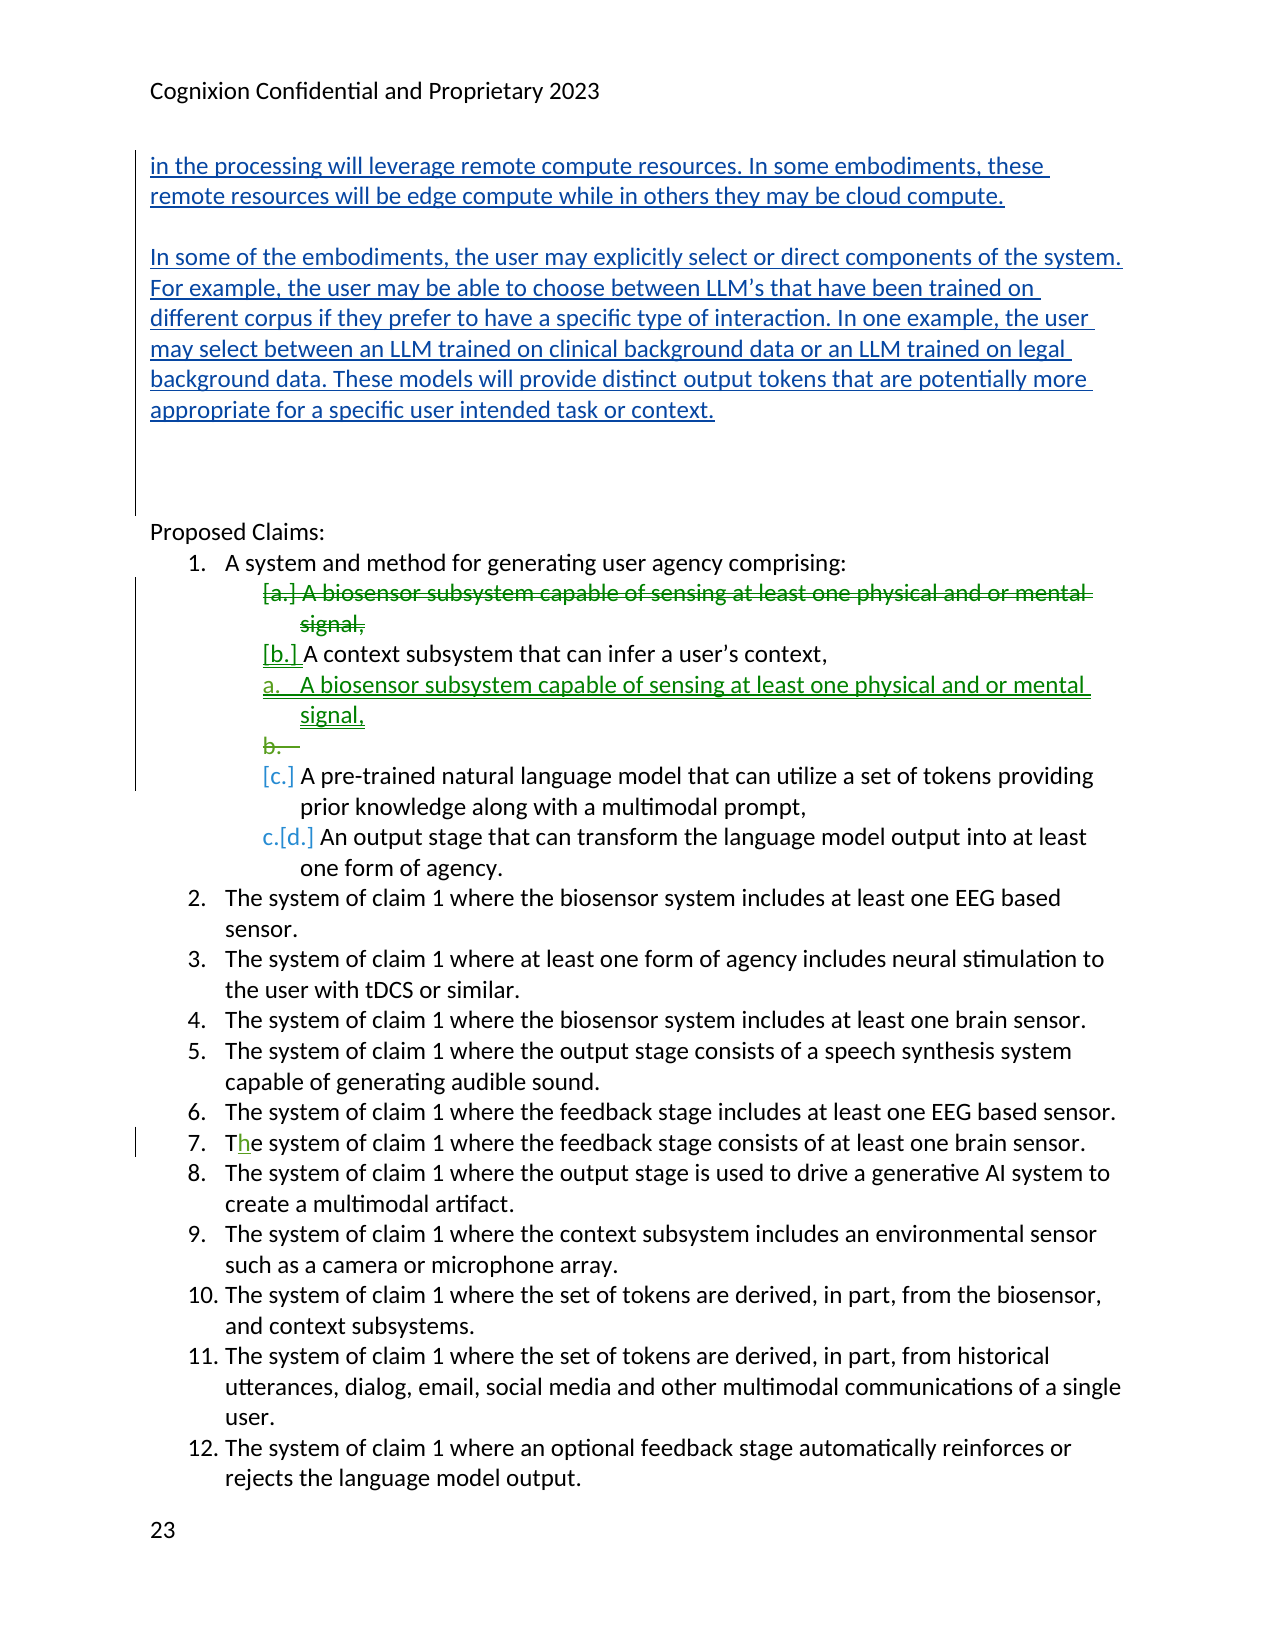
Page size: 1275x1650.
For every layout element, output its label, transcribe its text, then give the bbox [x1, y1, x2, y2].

list The system of claim 1 where the output stage consists of a speech synthesis system capable of generating audible sound. [187, 1035, 1125, 1096]
list A system and method for generating user agency comprising: [187, 547, 1125, 577]
list The system of claim 1 where the biosensor system includes at least one brain sensor. [187, 1004, 1125, 1035]
list The system of claim 1 where the context subsystem includes an environmental sensor such as a camera or microphone array. [187, 1218, 1125, 1279]
list The system of claim 1 where at least one form of agency includes neural stimulation to the user with tDCS or similar. [187, 943, 1125, 1004]
list A context subsystem that can infer a user’s context, [262, 638, 1125, 669]
list The system of claim 1 where an optional feedback stage automatically reinforces or rejects the language model output. [187, 1432, 1125, 1493]
list Te system of claim 1 where the feedback stage consists of at least one brain sensor. [187, 1127, 1125, 1157]
list The system of claim 1 where the output stage is used to drive a generative AI system to create a multimodal artifact. [187, 1157, 1125, 1218]
list The system of claim 1 where the set of tokens are derived, in part, from the biosensor, and context subsystems. [187, 1279, 1125, 1340]
text Proposed Claims: [150, 516, 1125, 547]
list The system of claim 1 where the biosensor system includes at least one EEG based sensor. [187, 882, 1125, 943]
list An output stage that can transform the language model output into at least one form of agency. [262, 821, 1125, 882]
list The system of claim 1 where the set of tokens are derived, in part, from historical utterances, dialog, email, social media and other multimodal communications of a single user. [187, 1340, 1125, 1432]
list The system of claim 1 where the feedback stage includes at least one EEG based sensor. [187, 1096, 1125, 1127]
list A pre-trained natural language model that can utilize a set of tokens providing prior knowledge along with a multimodal prompt, [262, 760, 1125, 821]
